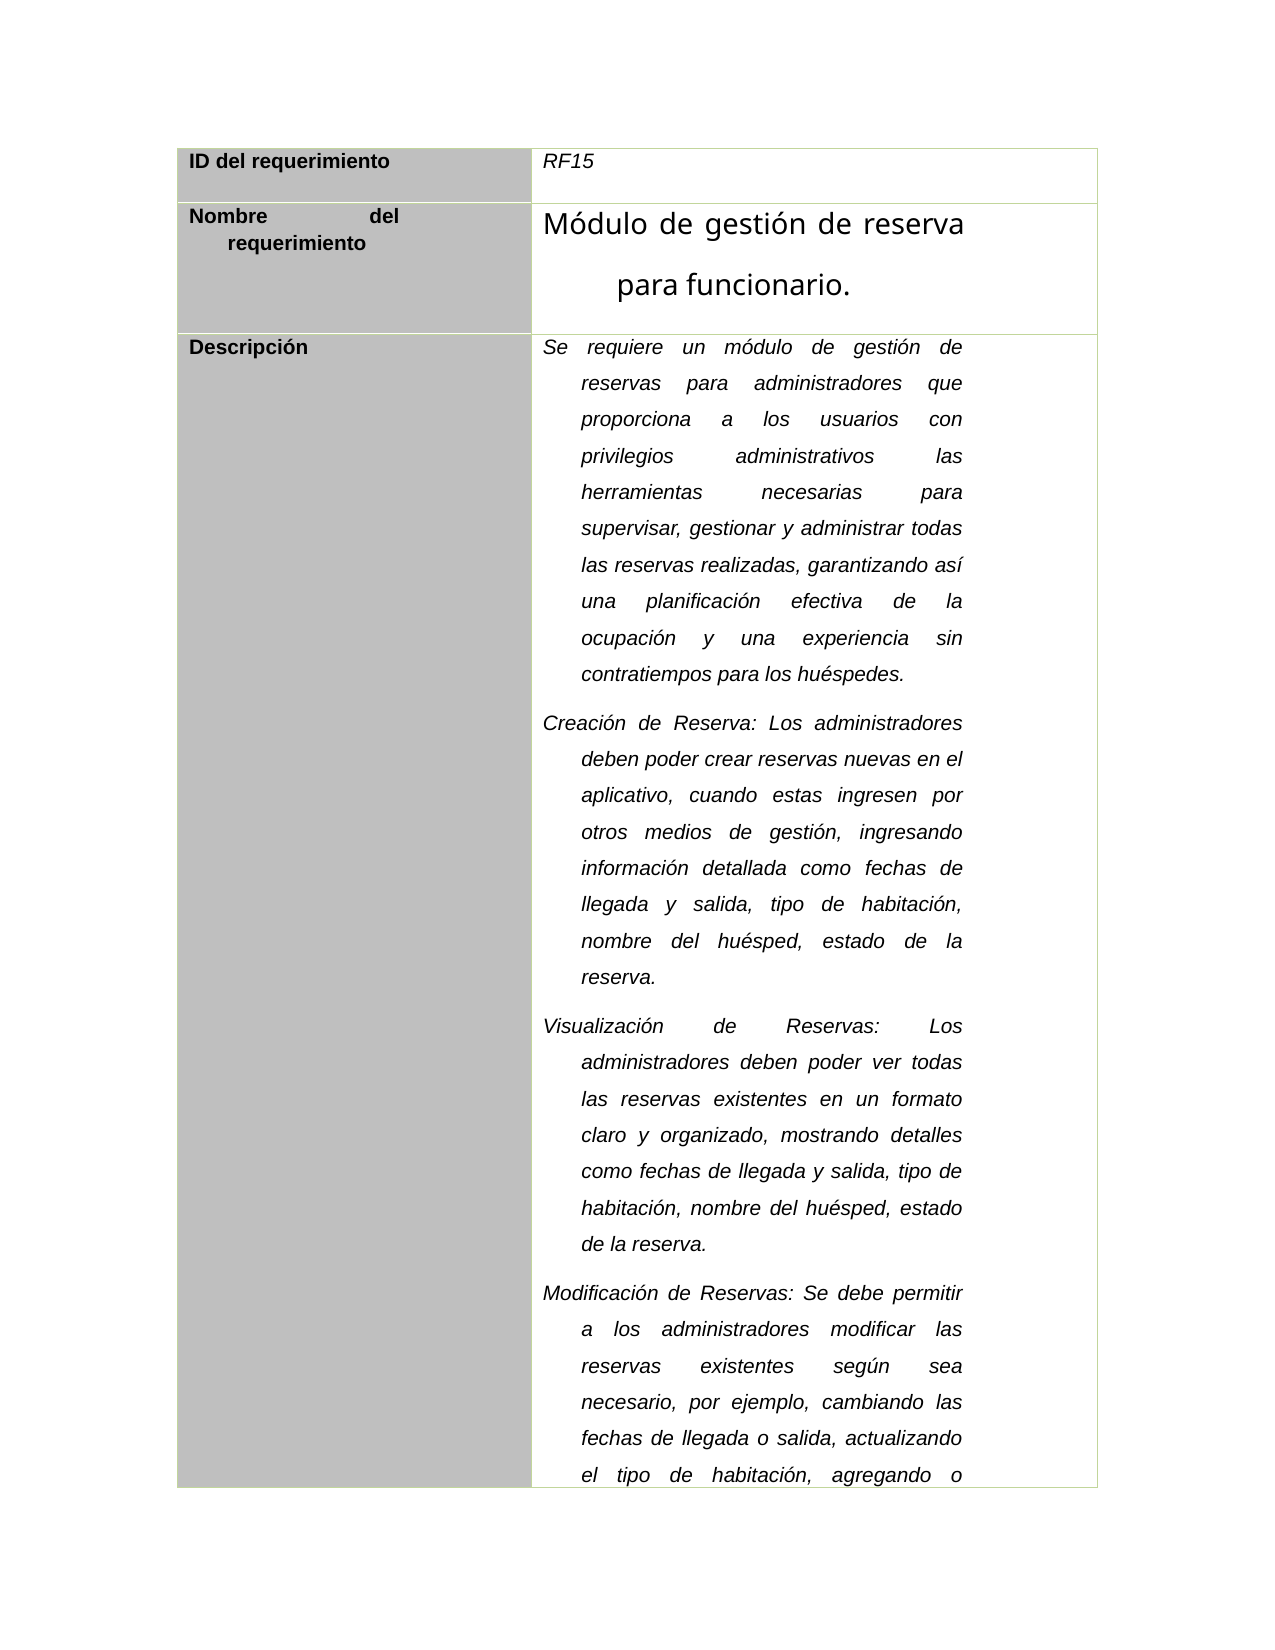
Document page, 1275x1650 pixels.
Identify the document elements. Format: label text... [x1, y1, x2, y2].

table_cell Módulo de gestión de reserva para funcionario. [532, 204, 1097, 333]
table_cell Descripción [178, 335, 531, 1487]
table_cell Nombre del requerimiento [178, 204, 531, 333]
table_header RF15 [532, 149, 1097, 202]
table_header ID del requerimiento [178, 149, 531, 202]
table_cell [532, 335, 1097, 1487]
